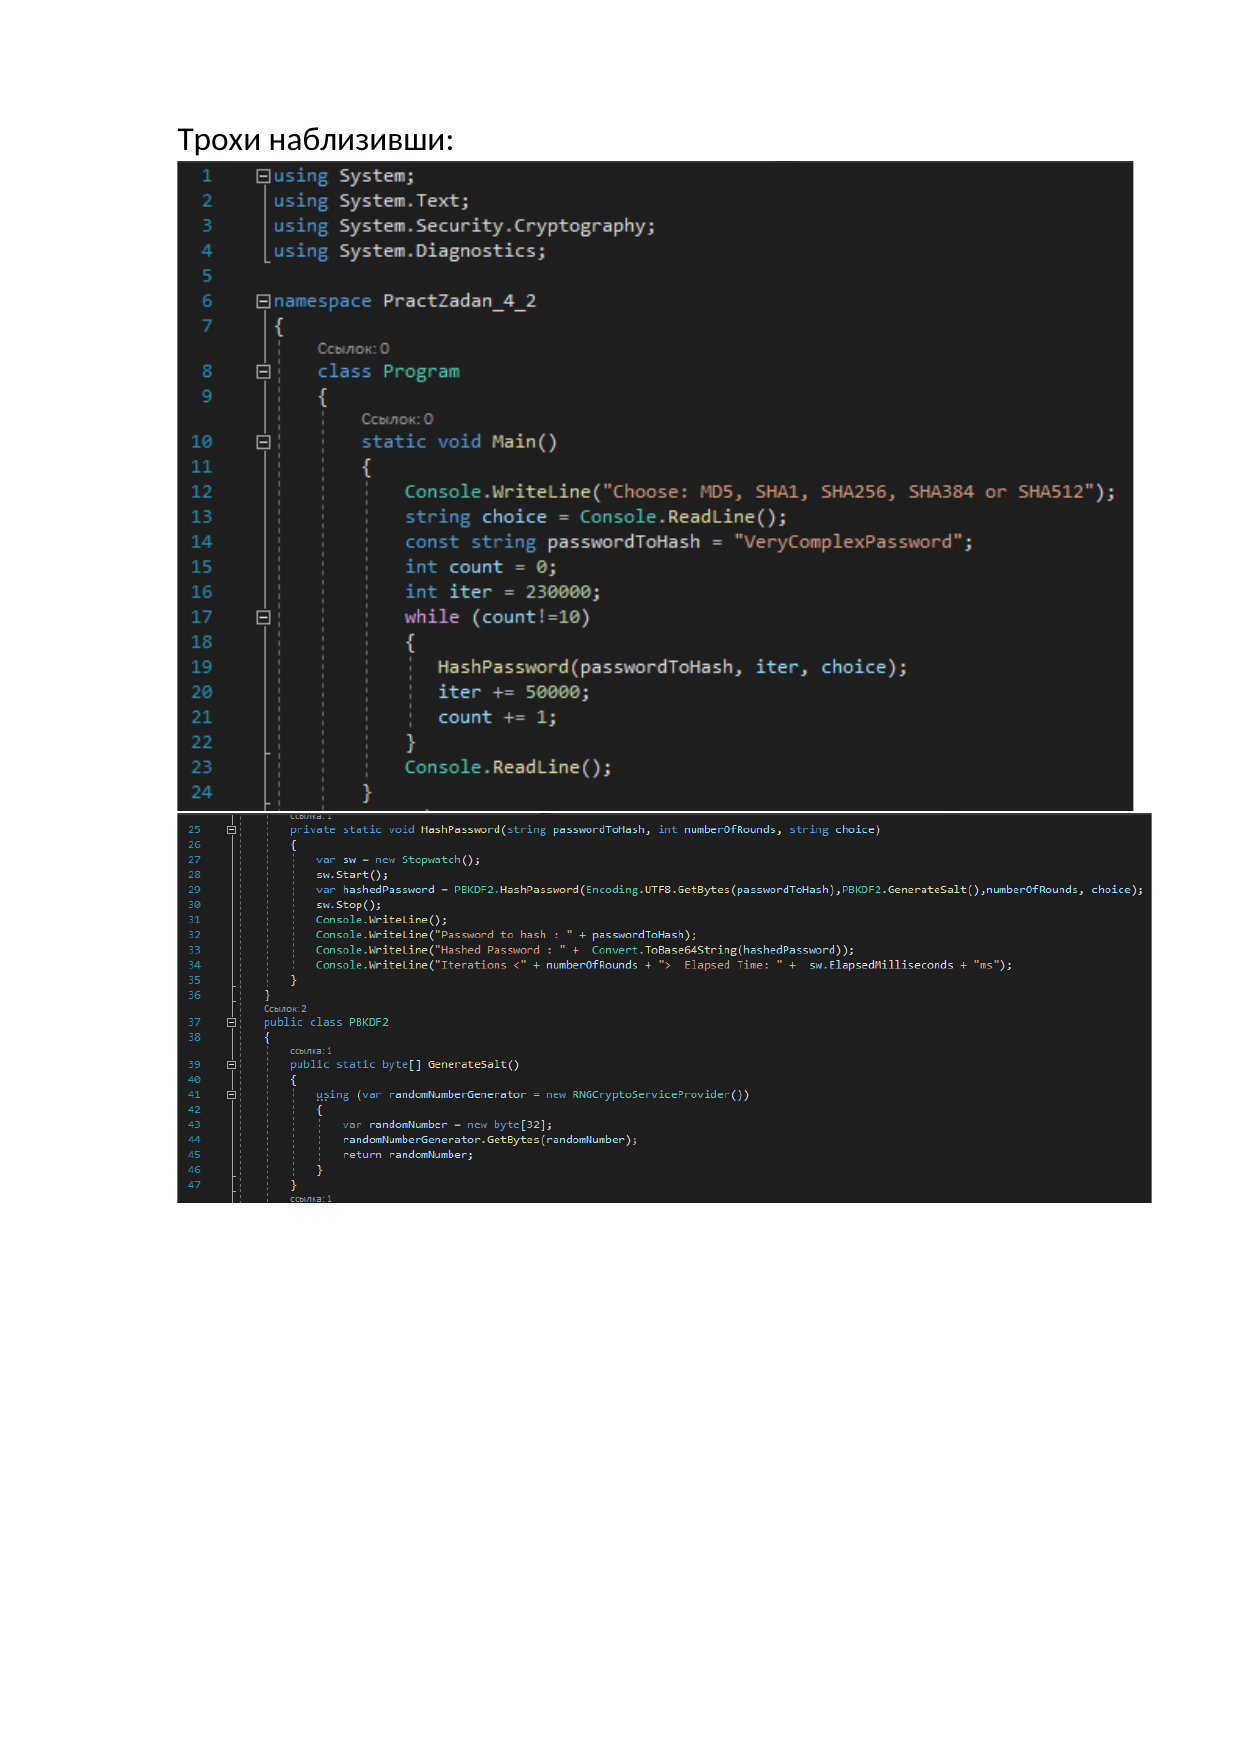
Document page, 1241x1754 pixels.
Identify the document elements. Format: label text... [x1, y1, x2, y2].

picture [177, 161, 1134, 811]
picture [177, 813, 1152, 1203]
